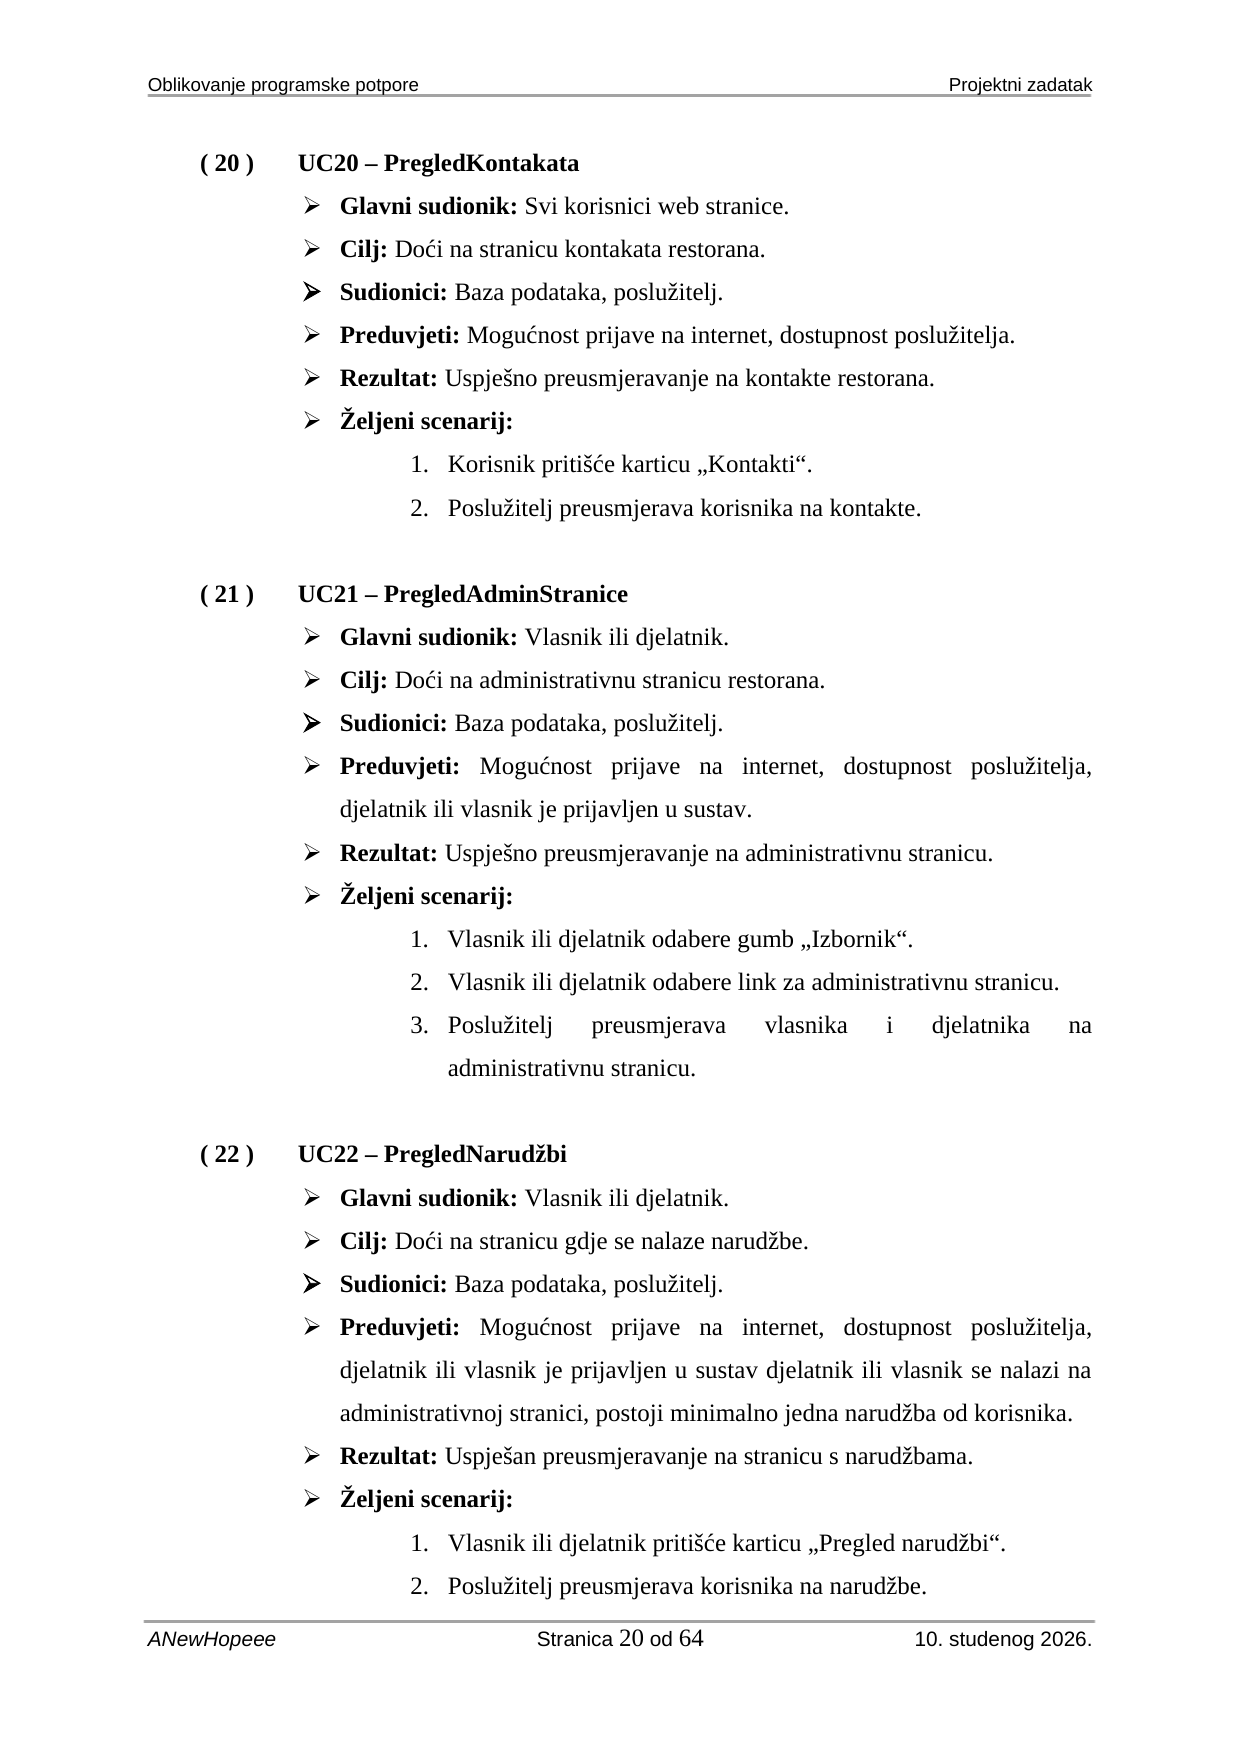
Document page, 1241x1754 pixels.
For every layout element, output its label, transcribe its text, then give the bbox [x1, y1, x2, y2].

list Cilj: Doći na administrativnu stranicu restorana. [302, 665, 1093, 694]
list UC22 – PregledNarudžbi [260, 1139, 1093, 1168]
list Sudionici: Baza podataka, poslužitelj. [302, 1269, 1093, 1298]
list Glavni sudionik: Vlasnik ili djelatnik. [302, 1183, 1093, 1211]
list Preduvjeti: Mogućnost prijave na internet, dostupnost poslužitelja, djelatnik ili vlasnik je prijavljen u sustav. [302, 751, 1093, 823]
list Sudionici: Baza podataka, poslužitelj. [302, 708, 1093, 737]
list Preduvjeti: Mogućnost prijave na internet, dostupnost poslužitelja, djelatnik ili vlasnik je prijavljen u sustav djelatnik ili vlasnik se nalazi na administrativnoj stranici, postoji minimalno jedna narudžba od korisnika. [302, 1312, 1093, 1427]
list Željeni scenarij: [302, 406, 1093, 435]
list Cilj: Doći na stranicu gdje se nalaze narudžbe. [302, 1226, 1093, 1254]
list Cilj: Doći na stranicu kontakata restorana. [302, 234, 1093, 263]
list Vlasnik ili djelatnik odabere gumb „Izbornik“. [410, 924, 1093, 953]
list Rezultat: Uspješan preusmjeravanje na stranicu s narudžbama. [302, 1441, 1093, 1470]
list Glavni sudionik: Svi korisnici web stranice. [302, 191, 1093, 219]
list Rezultat: Uspješno preusmjeravanje na administrativnu stranicu. [302, 838, 1093, 866]
list Glavni sudionik: Vlasnik ili djelatnik. [302, 622, 1093, 651]
list Sudionici: Baza podataka, poslužitelj. [302, 277, 1093, 306]
list Vlasnik ili djelatnik odabere link za administrativnu stranicu. [410, 967, 1093, 996]
list Poslužitelj preusmjerava korisnika na narudžbe. [410, 1571, 1093, 1599]
list Preduvjeti: Mogućnost prijave na internet, dostupnost poslužitelja. [302, 320, 1093, 349]
list Rezultat: Uspješno preusmjeravanje na kontakte restorana. [302, 363, 1093, 392]
list Vlasnik ili djelatnik pritišće karticu „Pregled narudžbi“. [410, 1528, 1093, 1556]
list Poslužitelj preusmjerava korisnika na kontakte. [410, 493, 1093, 521]
list UC20 – PregledKontakata [260, 148, 1093, 176]
list Poslužitelj preusmjerava vlasnika i djelatnika na administrativnu stranicu. [410, 1010, 1093, 1082]
list Korisnik pritišće karticu „Kontakti“. [410, 449, 1093, 478]
list Željeni scenarij: [302, 881, 1093, 909]
list Željeni scenarij: [302, 1484, 1093, 1513]
list UC21 – PregledAdminStranice [260, 579, 1093, 608]
